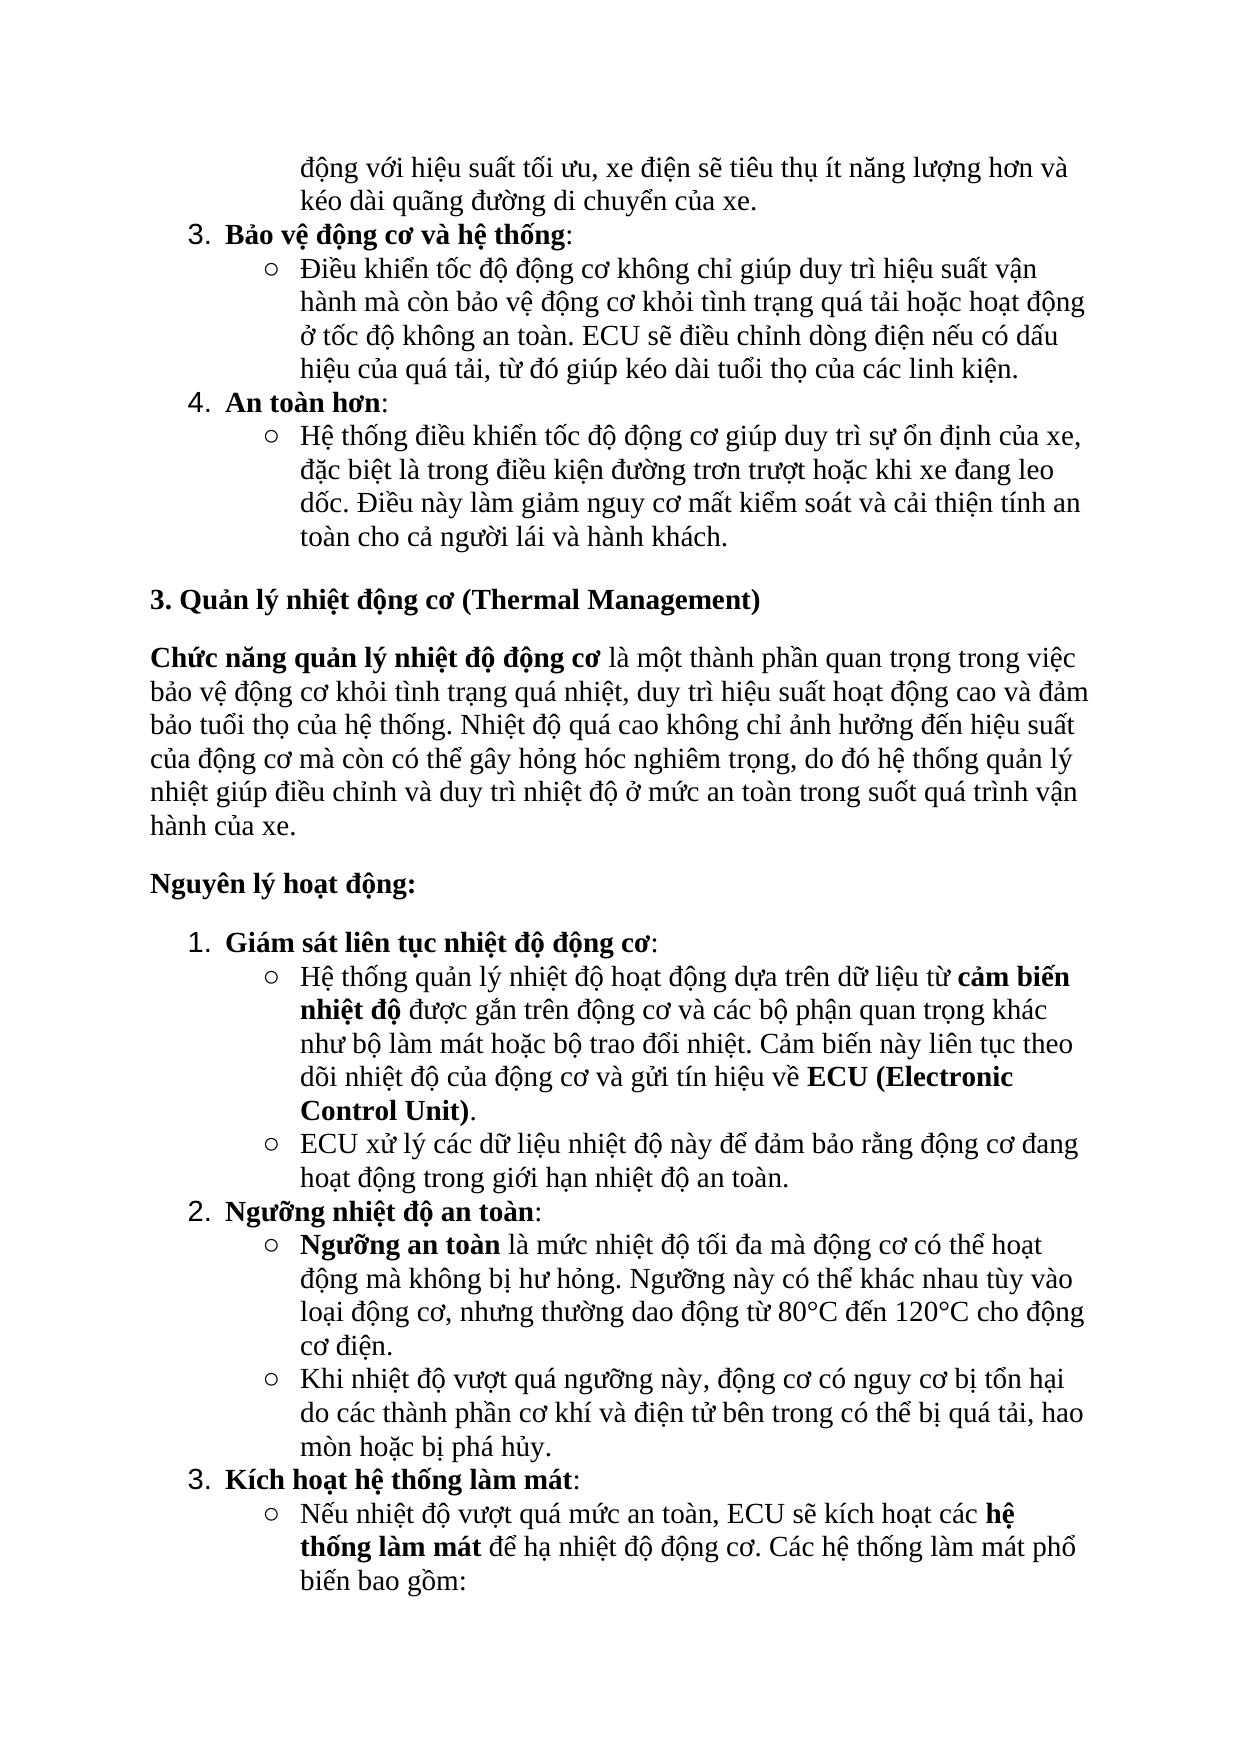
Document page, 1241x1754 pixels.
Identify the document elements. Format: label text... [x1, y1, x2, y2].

list Ngưỡng nhiệt độ an toàn: [187, 1194, 1090, 1227]
list Điều khiển tốc độ động cơ không chỉ giúp duy trì hiệu suất vận hành mà còn bảo vệ động cơ khỏi tình trạng quá tải hoặc hoạt động ở tốc độ không an toàn. ECU sẽ điều chỉnh dòng điện nếu có dấu hiệu của quá tải, từ đó giúp kéo dài tuổi thọ của các linh kiện. [262, 251, 1090, 385]
list Giám sát liên tục nhiệt độ động cơ: [187, 925, 1090, 959]
subtitle Nguyên lý hoạt động: [150, 867, 1090, 900]
list Khi nhiệt độ vượt quá ngưỡng này, động cơ có nguy cơ bị tổn hại do các thành phần cơ khí và điện tử bên trong có thể bị quá tải, hao mòn hoặc bị phá hủy. [262, 1362, 1090, 1462]
subtitle 3. Quản lý nhiệt động cơ (Thermal Management) [150, 582, 1090, 615]
list Kích hoạt hệ thống làm mát: [187, 1462, 1090, 1496]
list Ngưỡng an toàn là mức nhiệt độ tối đa mà động cơ có thể hoạt động mà không bị hư hỏng. Ngưỡng này có thể khác nhau tùy vào loại động cơ, nhưng thường dao động từ 80°C đến 120°C cho động cơ điện. [262, 1227, 1090, 1362]
list An toàn hơn: [187, 385, 1090, 418]
text Chức năng quản lý nhiệt độ động cơ là một thành phần quan trọng trong việc bảo vệ động cơ khỏi tình trạng quá nhiệt, duy trì hiệu suất hoạt động cao và đảm bảo tuổi thọ của hệ thống. Nhiệt độ quá cao không chỉ ảnh hưởng đến hiệu suất của động cơ mà còn có thể gây hỏng hóc nghiêm trọng, do đó hệ thống quản lý nhiệt giúp điều chỉnh và duy trì nhiệt độ ở mức an toàn trong suốt quá trình vận hành của xe. [150, 640, 1090, 842]
list ECU xử lý các dữ liệu nhiệt độ này để đảm bảo rằng động cơ đang hoạt động trong giới hạn nhiệt độ an toàn. [262, 1127, 1090, 1194]
list Bảo vệ động cơ và hệ thống: [187, 217, 1090, 251]
list Nếu nhiệt độ vượt quá mức an toàn, ECU sẽ kích hoạt các hệ thống làm mát để hạ nhiệt độ động cơ. Các hệ thống làm mát phổ biến bao gồm: [262, 1496, 1090, 1597]
list Hệ thống quản lý nhiệt độ hoạt động dựa trên dữ liệu từ cảm biến nhiệt độ được gắn trên động cơ và các bộ phận quan trọng khác như bộ làm mát hoặc bộ trao đổi nhiệt. Cảm biến này liên tục theo dõi nhiệt độ của động cơ và gửi tín hiệu về ECU (Electronic Control Unit). [262, 959, 1090, 1127]
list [262, 150, 1090, 217]
list Hệ thống điều khiển tốc độ động cơ giúp duy trì sự ổn định của xe, đặc biệt là trong điều kiện đường trơn trượt hoặc khi xe đang leo dốc. Điều này làm giảm nguy cơ mất kiểm soát và cải thiện tính an toàn cho cả người lái và hành khách. [262, 418, 1090, 553]
